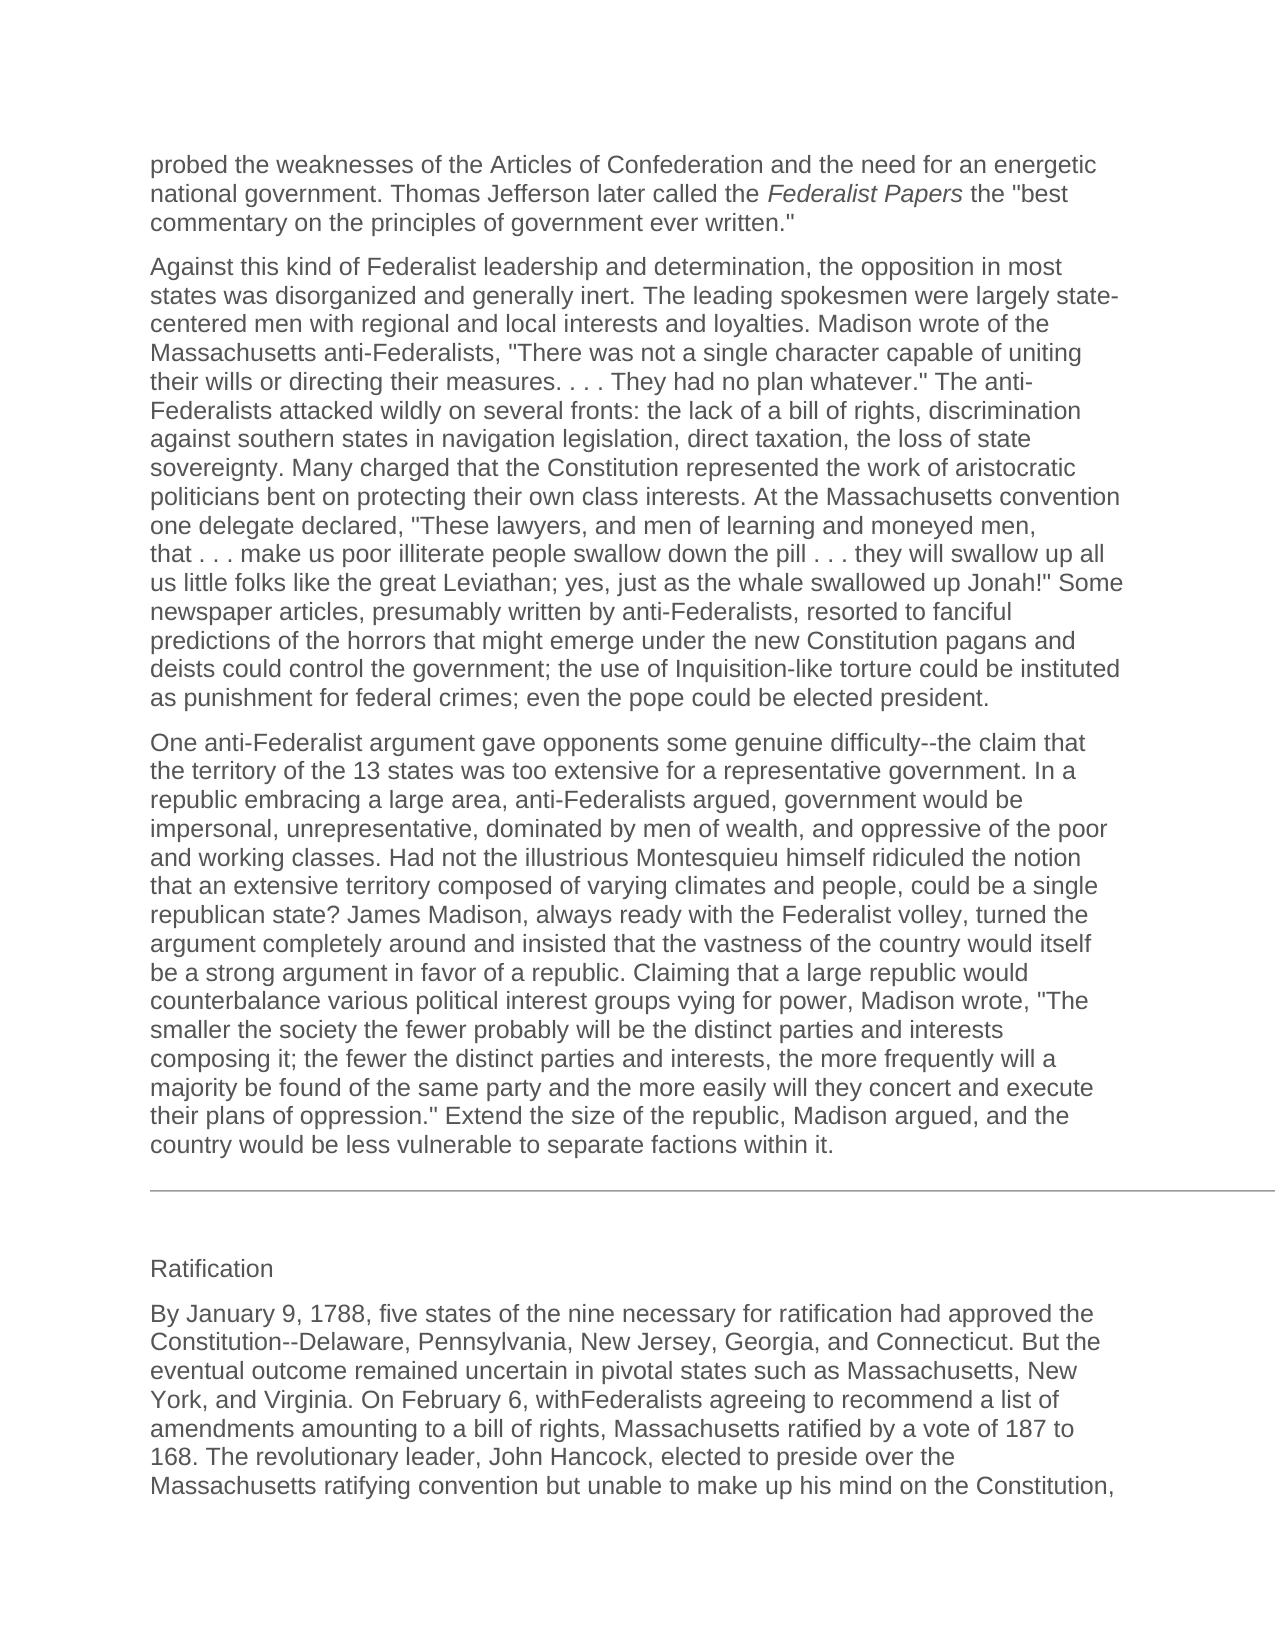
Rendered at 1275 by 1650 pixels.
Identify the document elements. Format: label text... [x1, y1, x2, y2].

text Against this kind of Federalist leadership and determination, the opposition in most states was disorganized and generally inert. The leading spokesmen were largely state-centered men with regional and local interests and loyalties. Madison wrote of the Massachusetts anti-Federalists, "There was not a single character capable of uniting their wills or directing their measures. . . . They had no plan whatever." The anti-Federalists attacked wildly on several fronts: the lack of a bill of rights, discrimination against southern states in navigation legislation, direct taxation, the loss of state sovereignty. Many charged that the Constitution represented the work of aristocratic politicians bent on protecting their own class interests. At the Massachusetts convention one delegate declared, "These lawyers, and men of learning and moneyed men, that . . . make us poor illiterate people swallow down the pill . . . they will swallow up all us little folks like the great Leviathan; yes, just as the whale swallowed up Jonah!" Some newspaper articles, presumably written by anti-Federalists, resorted to fanciful predictions of the horrors that might emerge under the new Constitution pagans and deists could control the government; the use of Inquisition-like torture could be instituted as punishment for federal crimes; even the pope could be elected president. [150, 252, 1125, 712]
text Ratification [150, 1254, 1125, 1283]
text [150, 150, 1125, 236]
text One anti-Federalist argument gave opponents some genuine difficulty--the claim that the territory of the 13 states was too extensive for a representative government. In a republic embracing a large area, anti-Federalists argued, government would be impersonal, unrepresentative, dominated by men of wealth, and oppressive of the poor and working classes. Had not the illustrious Montesquieu himself ridiculed the notion that an extensive territory composed of varying climates and people, could be a single republican state? James Madison, always ready with the Federalist volley, turned the argument completely around and insisted that the vastness of the country would itself be a strong argument in favor of a republic. Claiming that a large republic would counterbalance various political interest groups vying for power, Madison wrote, "The smaller the society the fewer probably will be the distinct parties and interests composing it; the fewer the distinct parties and interests, the more frequently will a majority be found of the same party and the more easily will they concert and execute their plans of oppression." Extend the size of the republic, Madison argued, and the country would be less vulnerable to separate factions within it. [150, 727, 1125, 1159]
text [150, 1298, 1125, 1500]
